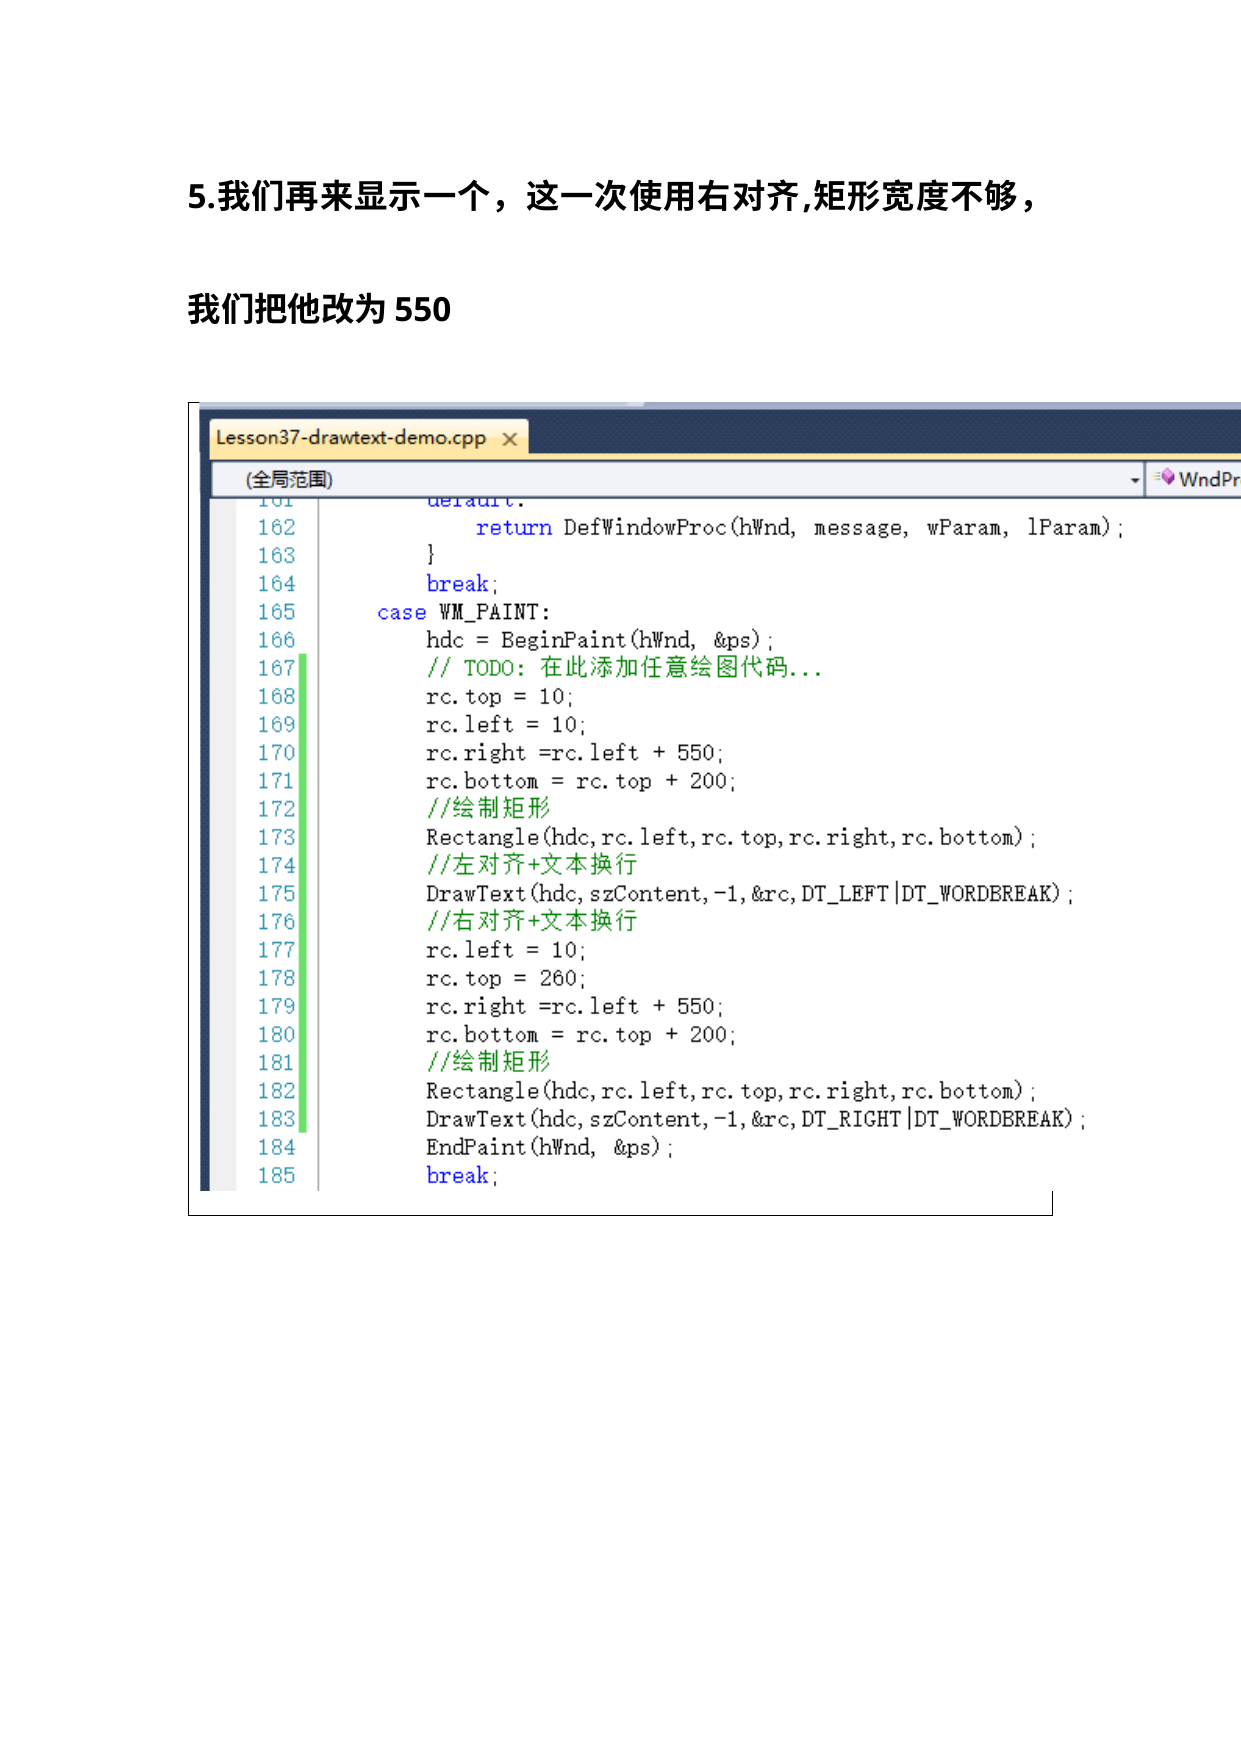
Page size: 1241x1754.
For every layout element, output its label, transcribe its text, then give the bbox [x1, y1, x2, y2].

subtitle 5.我们再来显示一个，这一次使用右对齐,矩形宽度不够，我们把他改为550 [187, 162, 1053, 339]
table_header [189, 403, 1052, 1215]
picture [199, 402, 1241, 1191]
